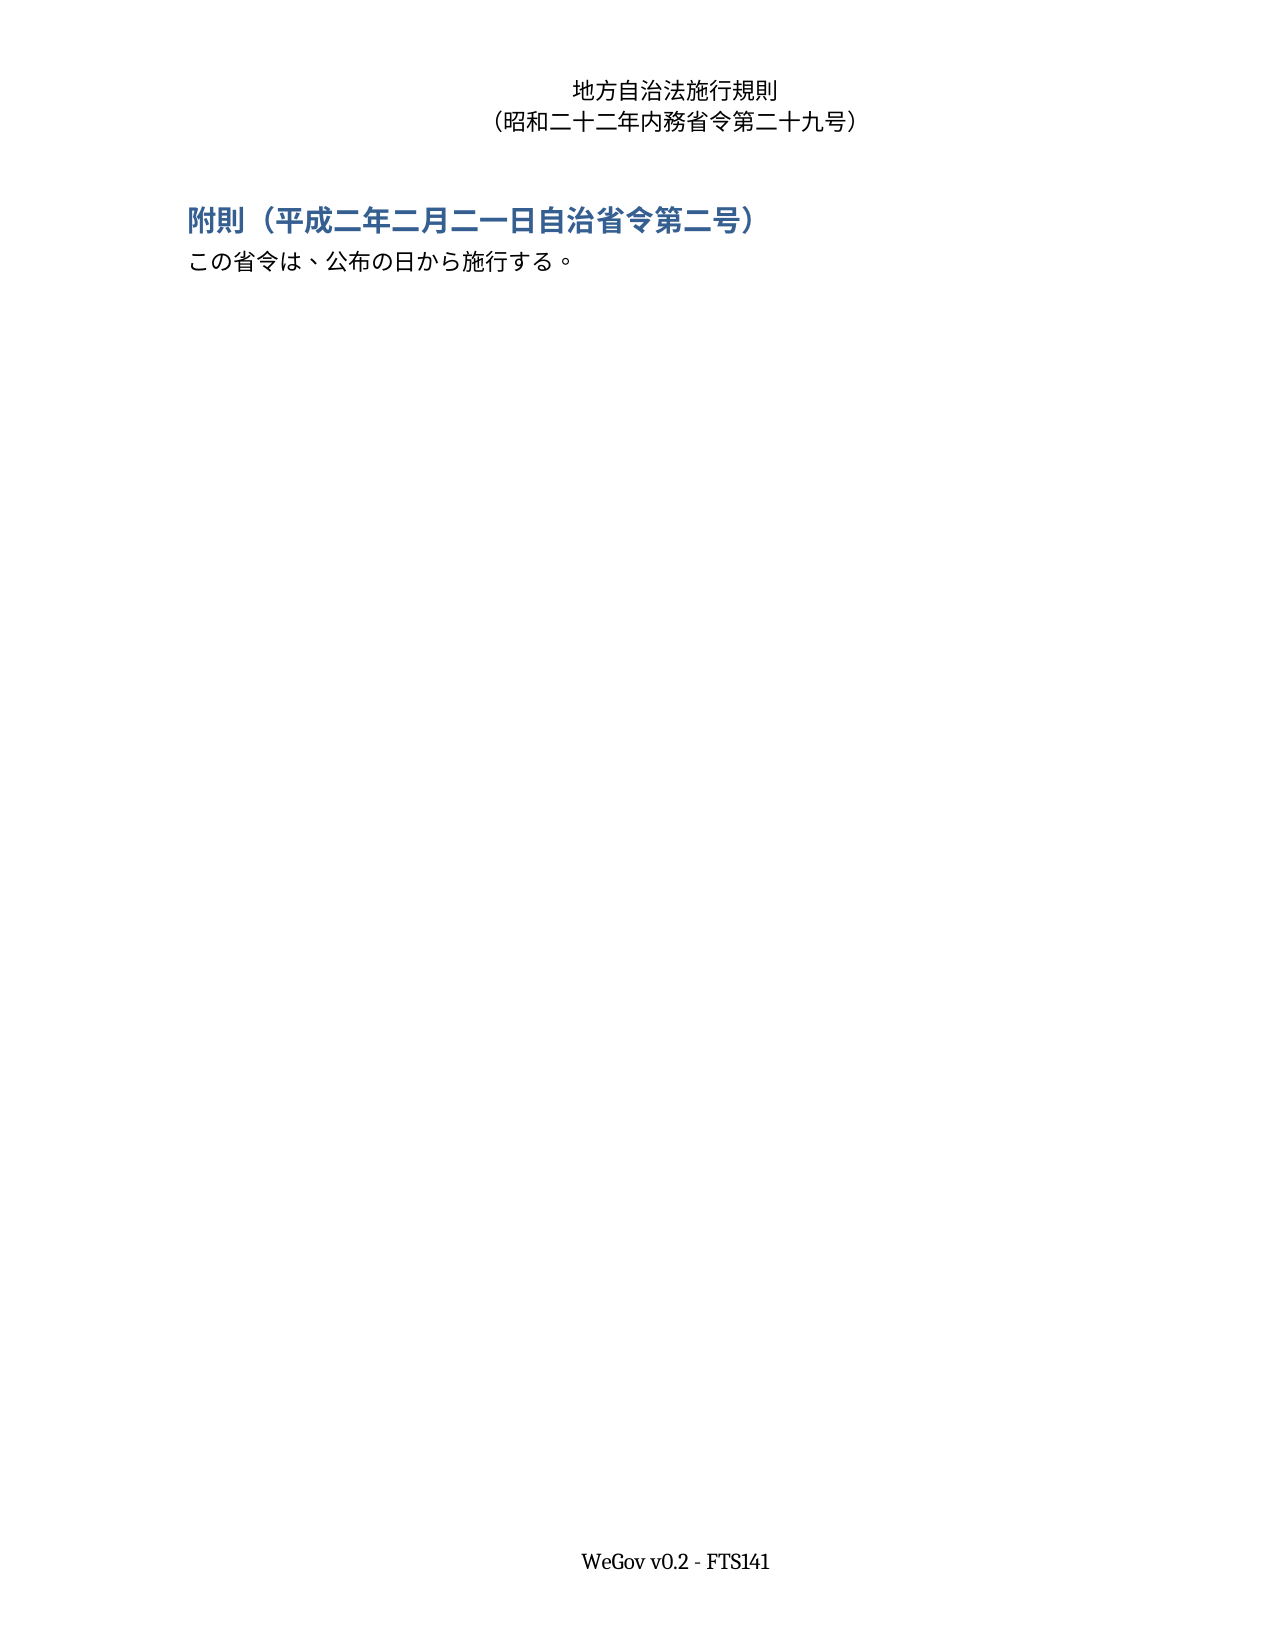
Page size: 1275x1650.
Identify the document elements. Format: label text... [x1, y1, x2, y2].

subtitle 附則（平成二年二月二一日自治省令第二号） [187, 200, 1087, 240]
text この省令は、公布の日から施行する。 [187, 246, 1087, 277]
